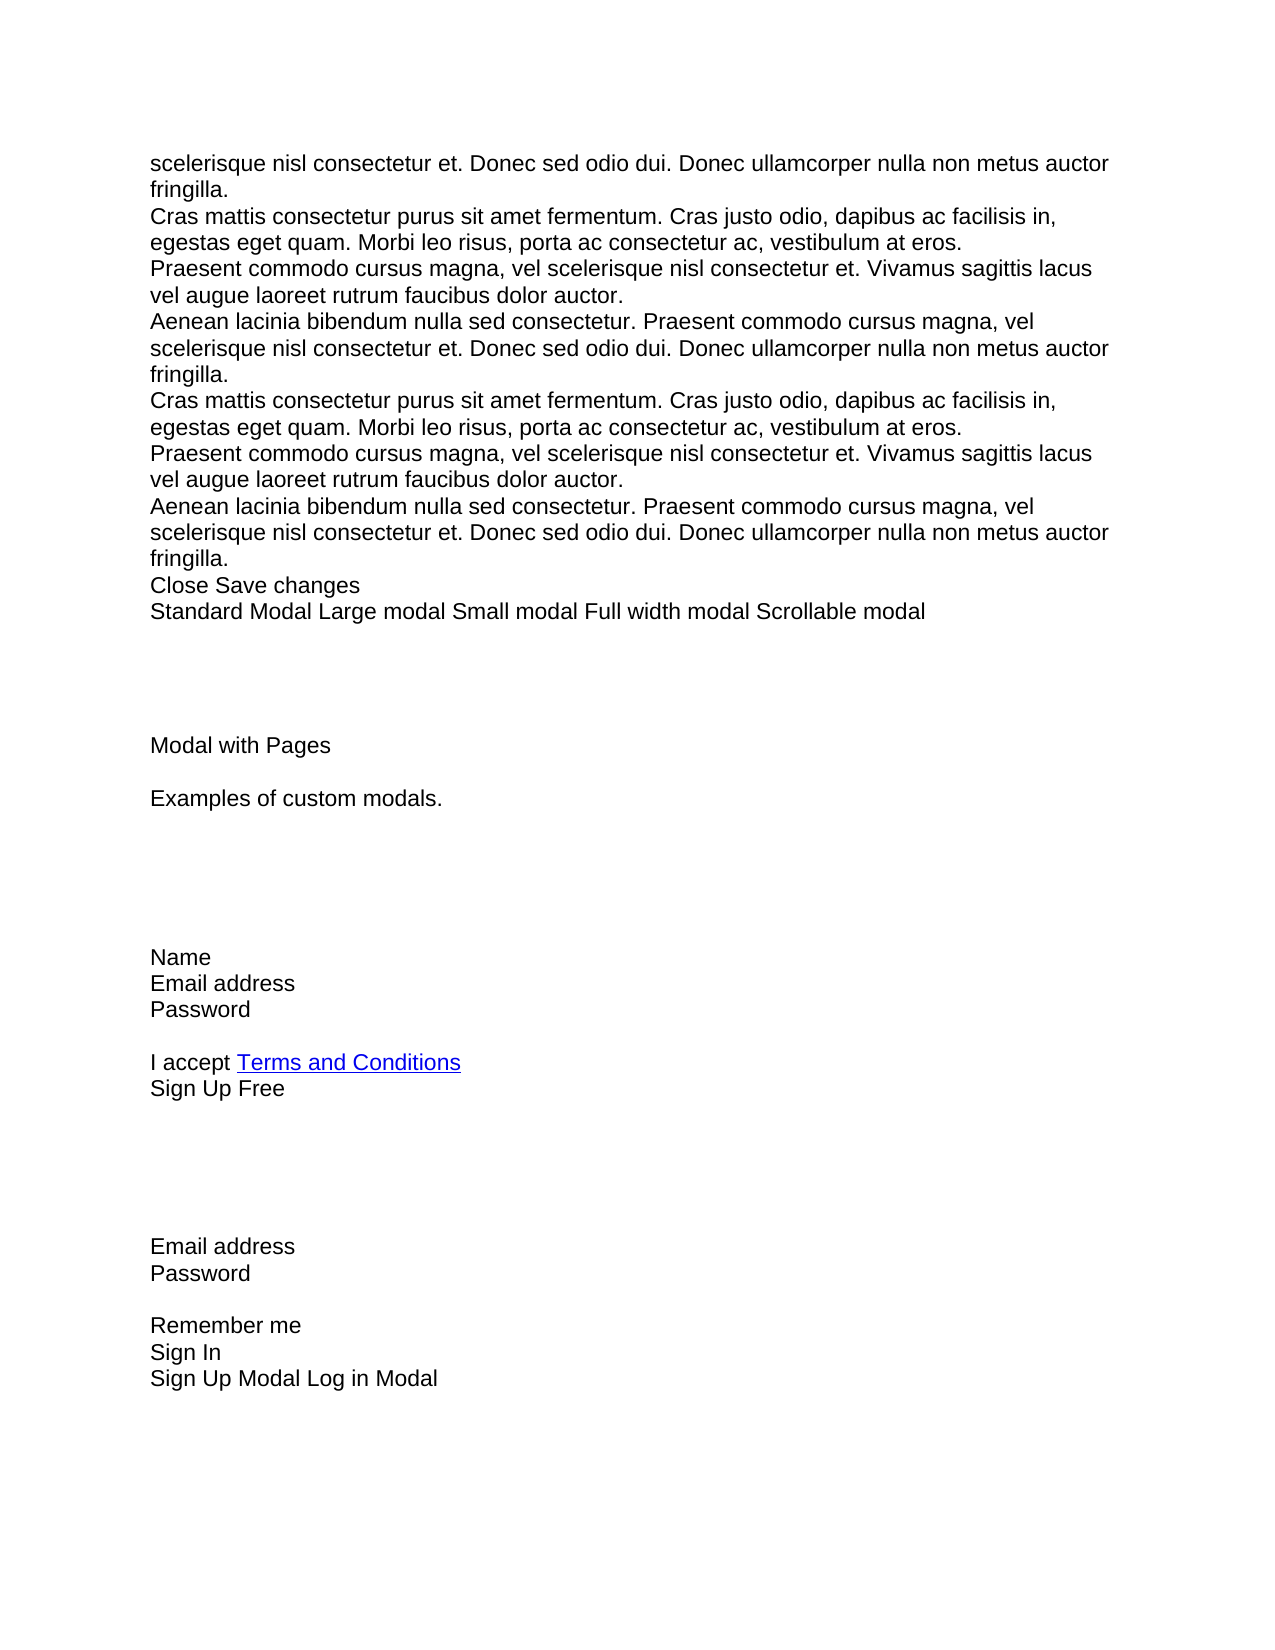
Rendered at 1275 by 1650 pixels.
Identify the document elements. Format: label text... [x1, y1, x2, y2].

text Sign Up Modal Log in Modal [150, 1365, 1125, 1391]
text Password [150, 1260, 1125, 1286]
text Sign In [150, 1339, 1125, 1365]
text Standard Modal Large modal Small modal Full width modal Scrollable modal [150, 598, 1125, 624]
text Sign Up Free [150, 1075, 1125, 1102]
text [150, 150, 1125, 203]
text Remember me [150, 1312, 1125, 1339]
text Examples of custom modals. [150, 785, 1125, 812]
text Password [150, 996, 1125, 1022]
text Email address [150, 1233, 1125, 1260]
text I accept Terms and Conditions [150, 1049, 1125, 1075]
text Modal with Pages [150, 732, 1125, 759]
text Praesent commodo cursus magna, vel scelerisque nisl consectetur et. Vivamus sagittis lacus vel augue laoreet rutrum faucibus dolor auctor. [150, 255, 1125, 308]
text Name [150, 943, 1125, 970]
text Praesent commodo cursus magna, vel scelerisque nisl consectetur et. Vivamus sagittis lacus vel augue laoreet rutrum faucibus dolor auctor. [150, 440, 1125, 493]
text Email address [150, 970, 1125, 996]
text Close Save changes [150, 572, 1125, 598]
